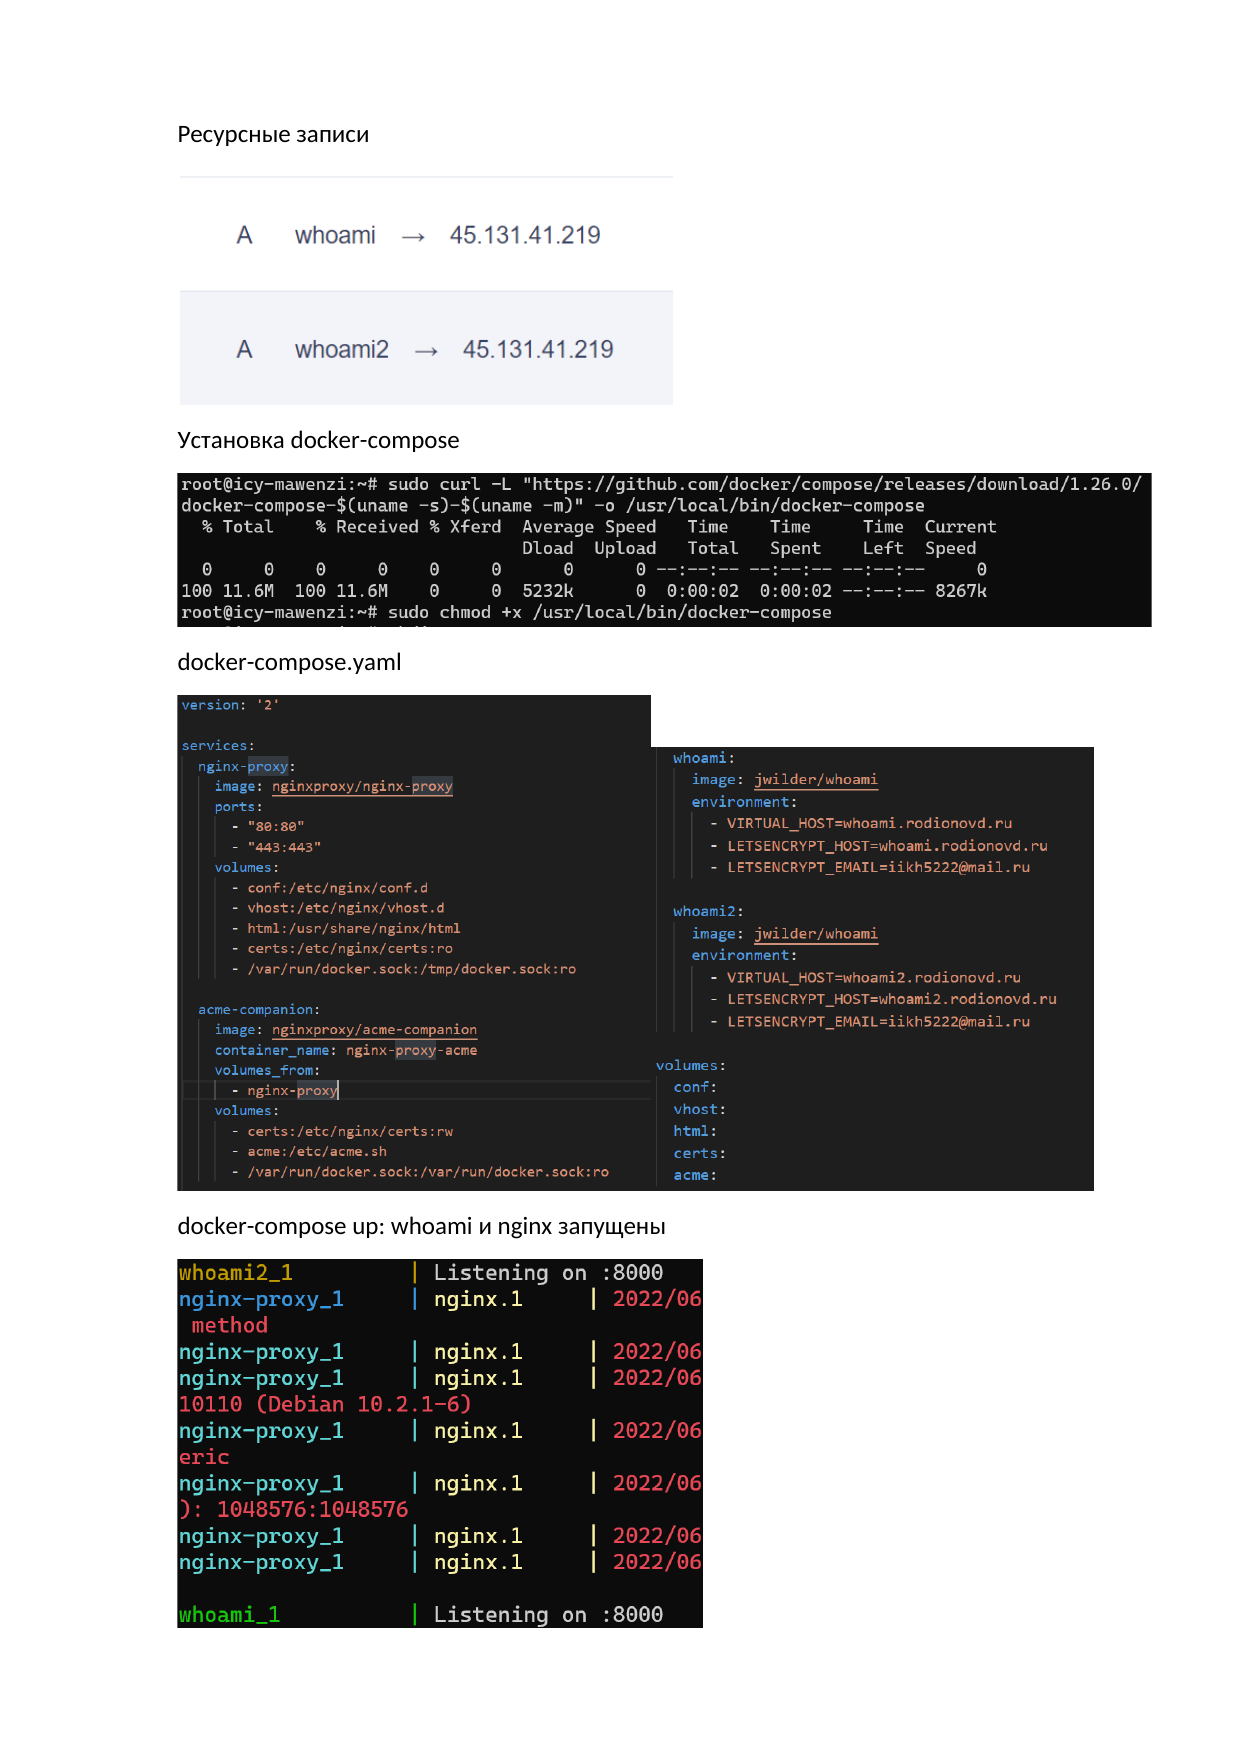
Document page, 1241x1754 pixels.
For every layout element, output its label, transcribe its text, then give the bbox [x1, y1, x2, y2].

text docker-compose up: whoami и nginx запущены [177, 1210, 1152, 1240]
text Установка docker-compose [177, 424, 1152, 454]
text Ресурсные записи [177, 118, 1152, 149]
picture [177, 473, 1152, 627]
picture [177, 1259, 703, 1628]
picture [177, 695, 1094, 1191]
text docker-compose.yaml [177, 646, 1152, 676]
picture [177, 167, 674, 406]
